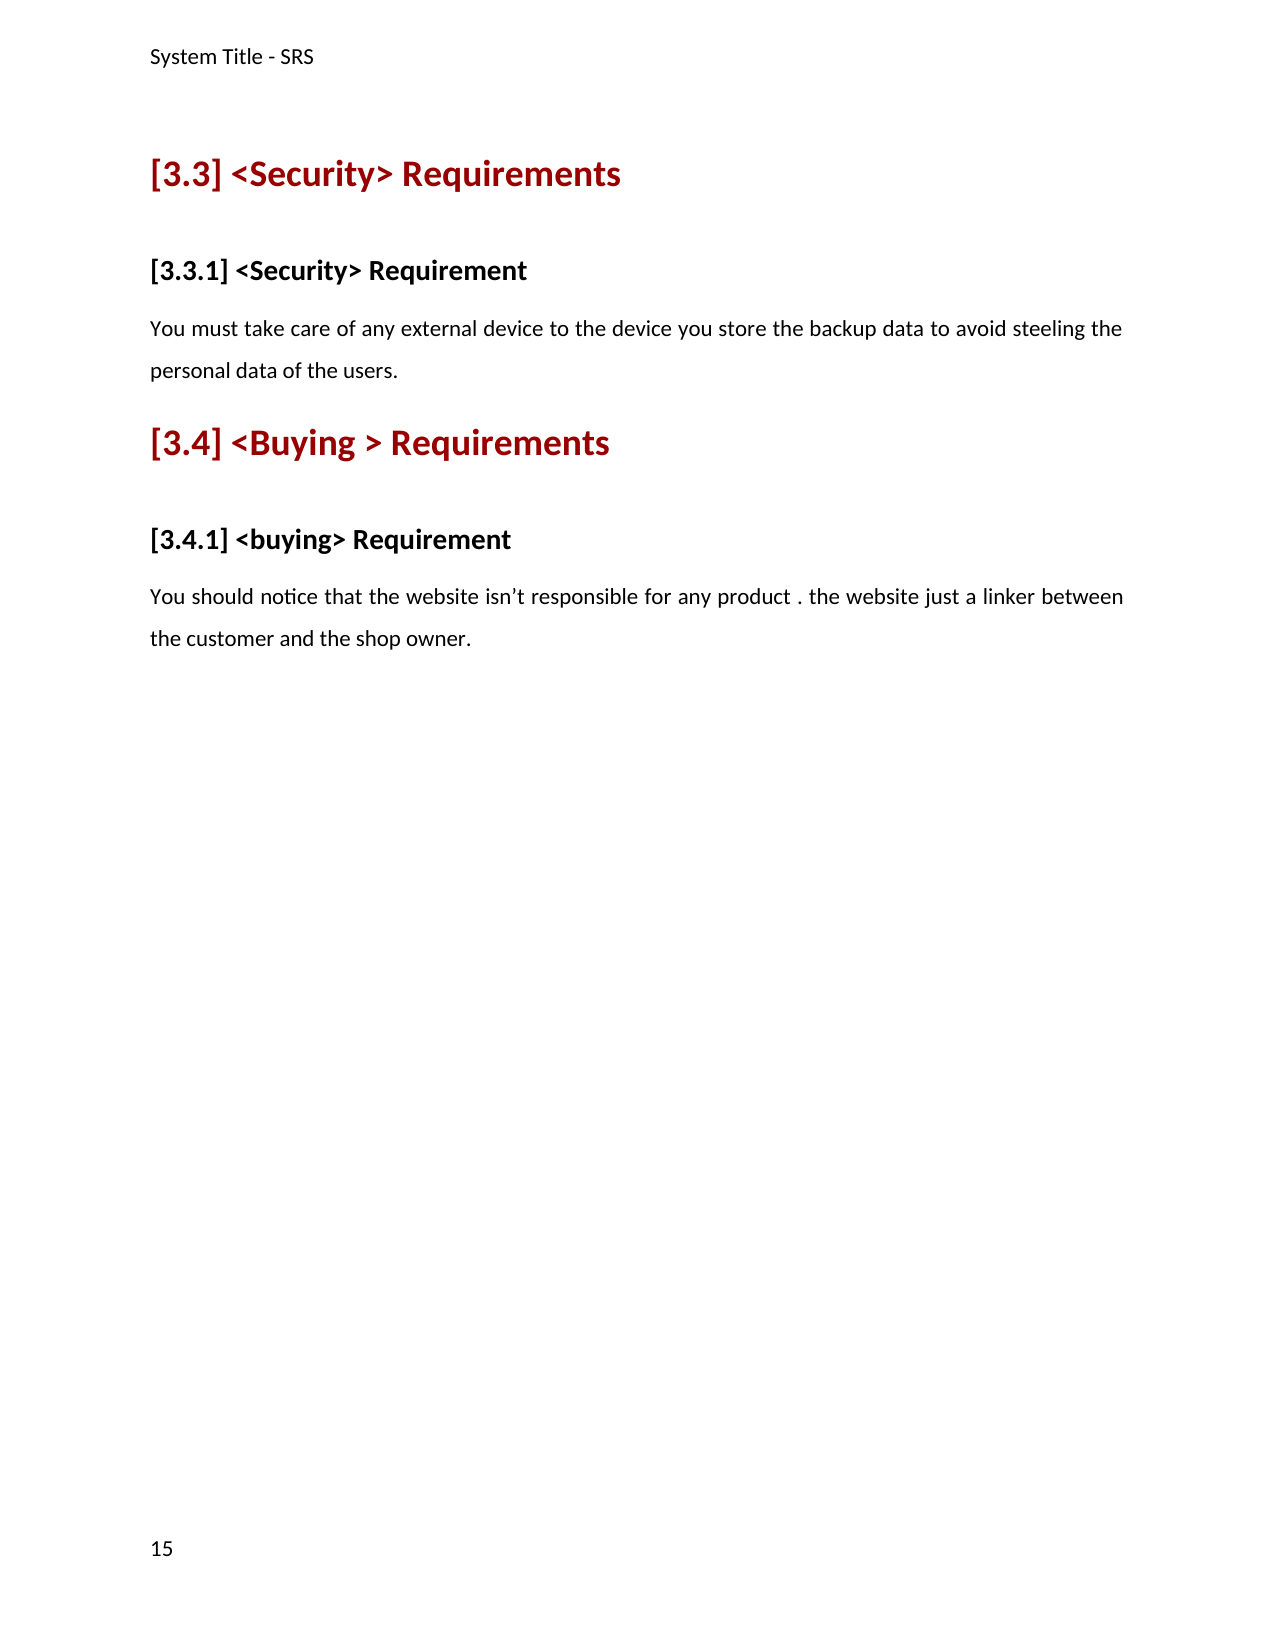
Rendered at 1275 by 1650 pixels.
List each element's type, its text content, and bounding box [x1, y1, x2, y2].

subtitle [3.4] <Buying > Requirements [150, 419, 1125, 464]
subtitle [3.3] <Security> Requirements [150, 150, 1125, 196]
text You must take care of any external device to the device you store the backup data to avoid steeling the personal data of the users. [150, 314, 1125, 384]
subtitle [3.4.1] <buying> Requirement [150, 521, 1125, 556]
subtitle [3.3.1] <Security> Requirement [150, 252, 1125, 288]
text You should notice that the website isn’t responsible for any product . the website just a linker between the customer and the shop owner. [150, 582, 1125, 652]
